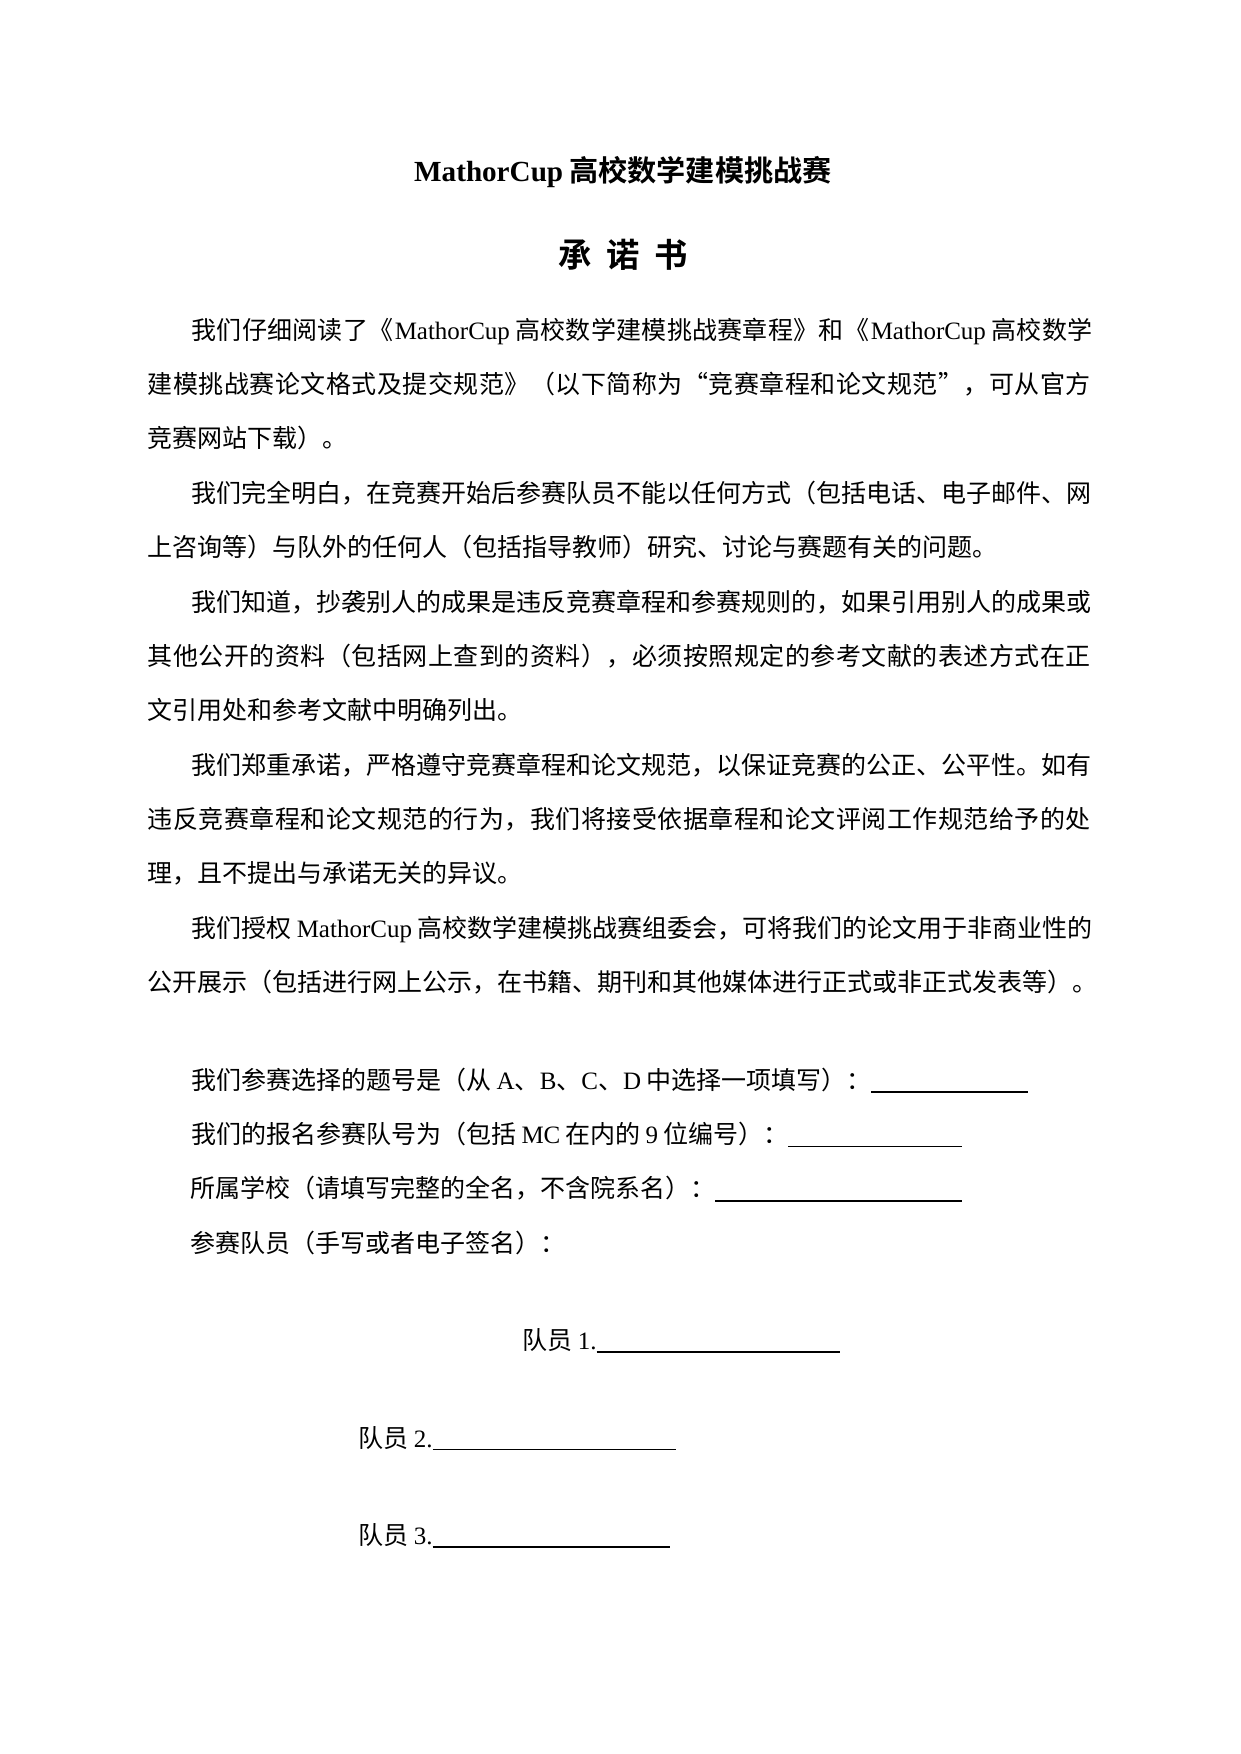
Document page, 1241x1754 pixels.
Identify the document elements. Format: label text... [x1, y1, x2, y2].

text 我们授权MathorCup高校数学建模挑战赛组委会，可将我们的论文用于非商业性的公开展示（包括进行网上公示，在书籍、期刊和其他媒体进行正式或非正式发表等）。 [148, 908, 1092, 999]
text 队员2. [148, 1418, 1092, 1454]
text 我们的报名参赛队号为（包括MC在内的9位编号）： [148, 1114, 1092, 1151]
text 我们完全明白，在竞赛开始后参赛队员不能以任何方式（包括电话、电子邮件、网上咨询等）与队外的任何人（包括指导教师）研究、讨论与赛题有关的问题。 [148, 473, 1092, 564]
text 队员3. [148, 1516, 1092, 1552]
text 参赛队员（手写或者电子签名）： [148, 1223, 1092, 1259]
text 我们知道，抄袭别人的成果是违反竞赛章程和参赛规则的，如果引用别人的成果或其他公开的资料（包括网上查到的资料），必须按照规定的参考文献的表述方式在正文引用处和参考文献中明确列出。 [148, 582, 1092, 727]
text 队员1. [148, 1321, 1092, 1357]
text 承 诺 书 [148, 228, 1092, 277]
text 所属学校（请填写完整的全名，不含院系名）： [148, 1169, 1092, 1205]
text 我们参赛选择的题号是（从A、B、C、D中选择一项填写）： [148, 1060, 1092, 1096]
text 我们仔细阅读了《MathorCup高校数学建模挑战赛章程》和《MathorCup高校数学建模挑战赛论文格式及提交规范》（以下简称为“竞赛章程和论文规范”，可从官方竞赛网站下载）。 [148, 310, 1092, 455]
text MathorCup高校数学建模挑战赛 [148, 148, 1092, 190]
text 我们郑重承诺，严格遵守竞赛章程和论文规范，以保证竞赛的公正、公平性。如有违反竞赛章程和论文规范的行为，我们将接受依据章程和论文评阅工作规范给予的处理，且不提出与承诺无关的异议。 [148, 745, 1092, 890]
